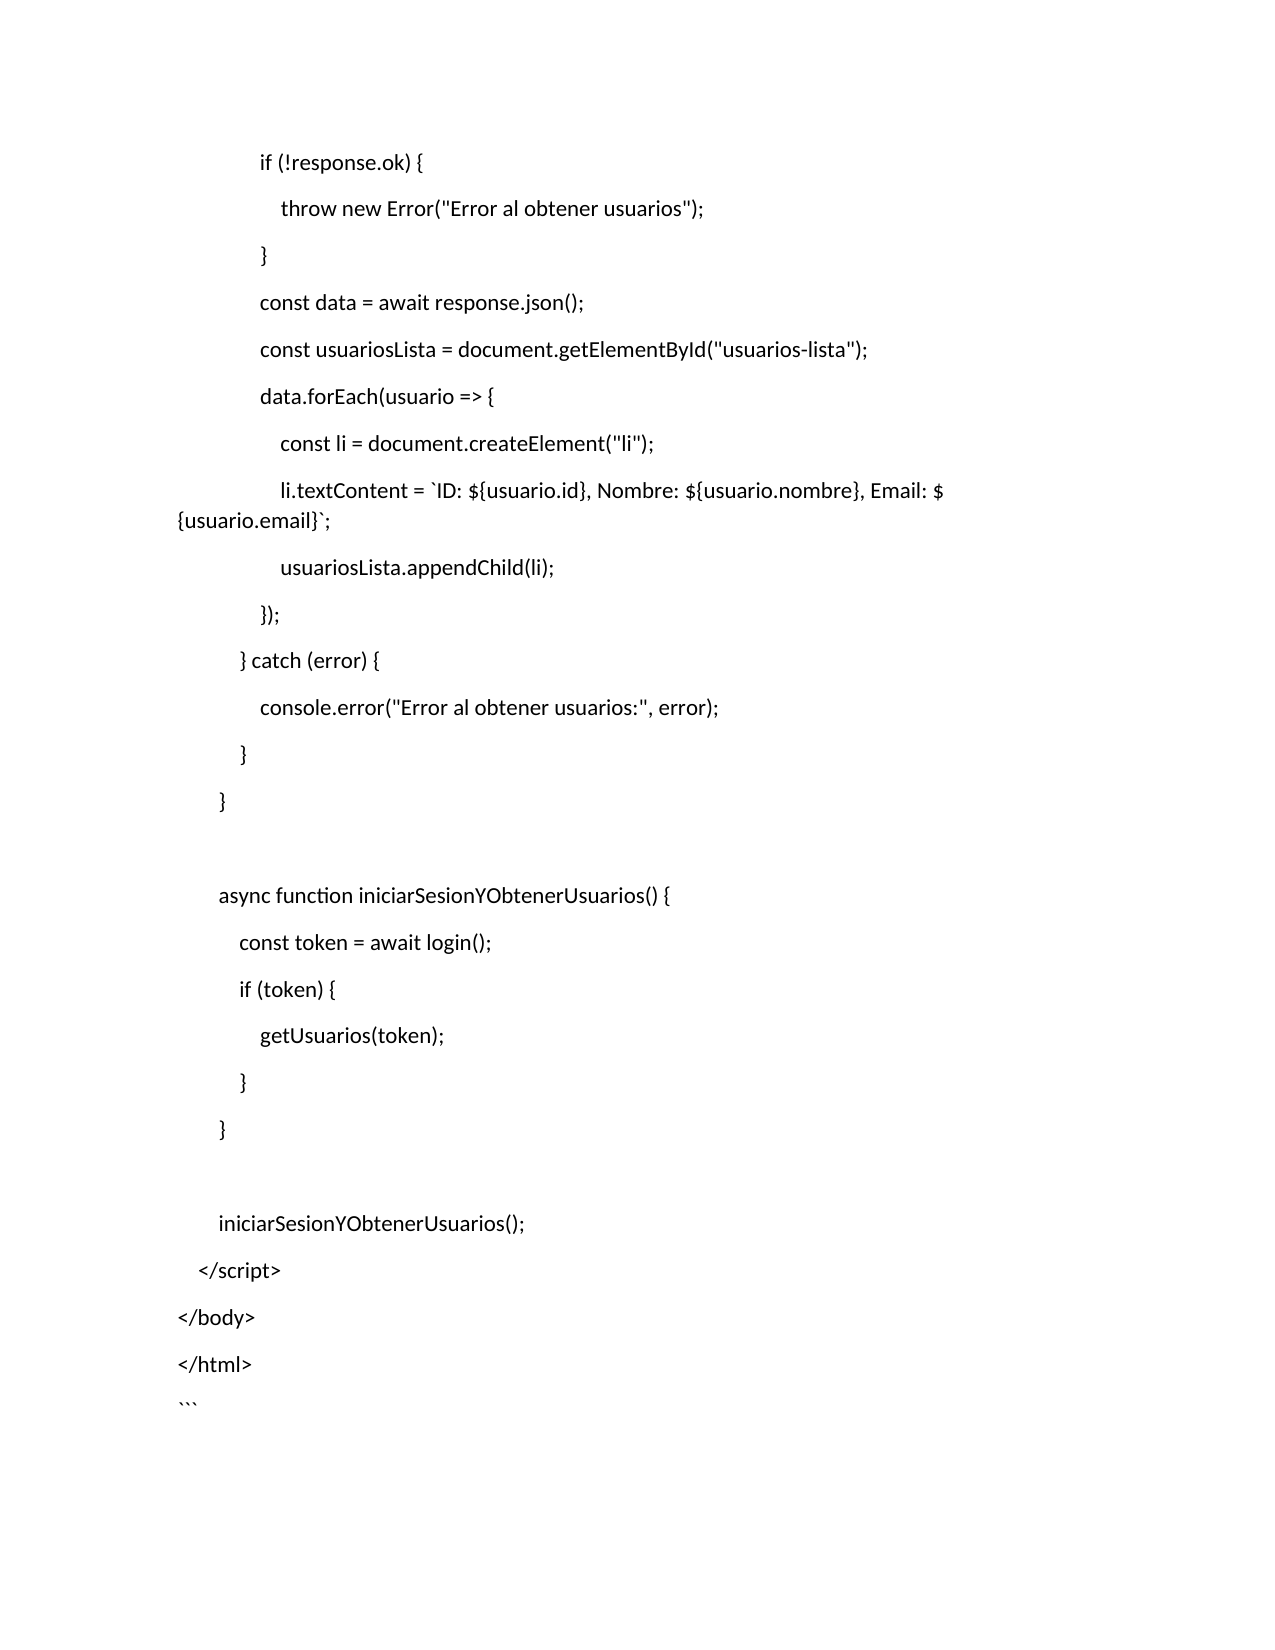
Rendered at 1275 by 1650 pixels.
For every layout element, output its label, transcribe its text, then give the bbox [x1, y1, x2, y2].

text throw new Error("Error al obtener usuarios"); [177, 194, 1098, 222]
text const data = await response.json(); [177, 288, 1098, 316]
text </script> [177, 1256, 1098, 1284]
text console.error("Error al obtener usuarios:", error); [177, 693, 1098, 721]
text ``` [177, 1397, 1098, 1424]
text async function iniciarSesionYObtenerUsuarios() { [177, 881, 1098, 909]
text if (!response.ok) { [177, 148, 1098, 176]
text getUsuarios(token); [177, 1022, 1098, 1049]
text const li = document.createElement("li"); [177, 429, 1098, 457]
text } [177, 1115, 1098, 1143]
text li.textContent = `ID: ${usuario.id}, Nombre: ${usuario.nombre}, Email: ${usuario.email}`; [177, 476, 1098, 534]
text </html> [177, 1350, 1098, 1378]
text } [177, 1068, 1098, 1096]
text } [177, 241, 1098, 269]
text } [177, 740, 1098, 768]
text usuariosLista.appendChild(li); [177, 553, 1098, 581]
text data.forEach(usuario => { [177, 382, 1098, 410]
text if (token) { [177, 975, 1098, 1003]
text iniciarSesionYObtenerUsuarios(); [177, 1209, 1098, 1237]
text } [177, 787, 1098, 815]
text const usuariosLista = document.getElementById("usuarios-lista"); [177, 335, 1098, 363]
text } catch (error) { [177, 647, 1098, 674]
text const token = await login(); [177, 928, 1098, 956]
text }); [177, 600, 1098, 628]
text </body> [177, 1303, 1098, 1331]
